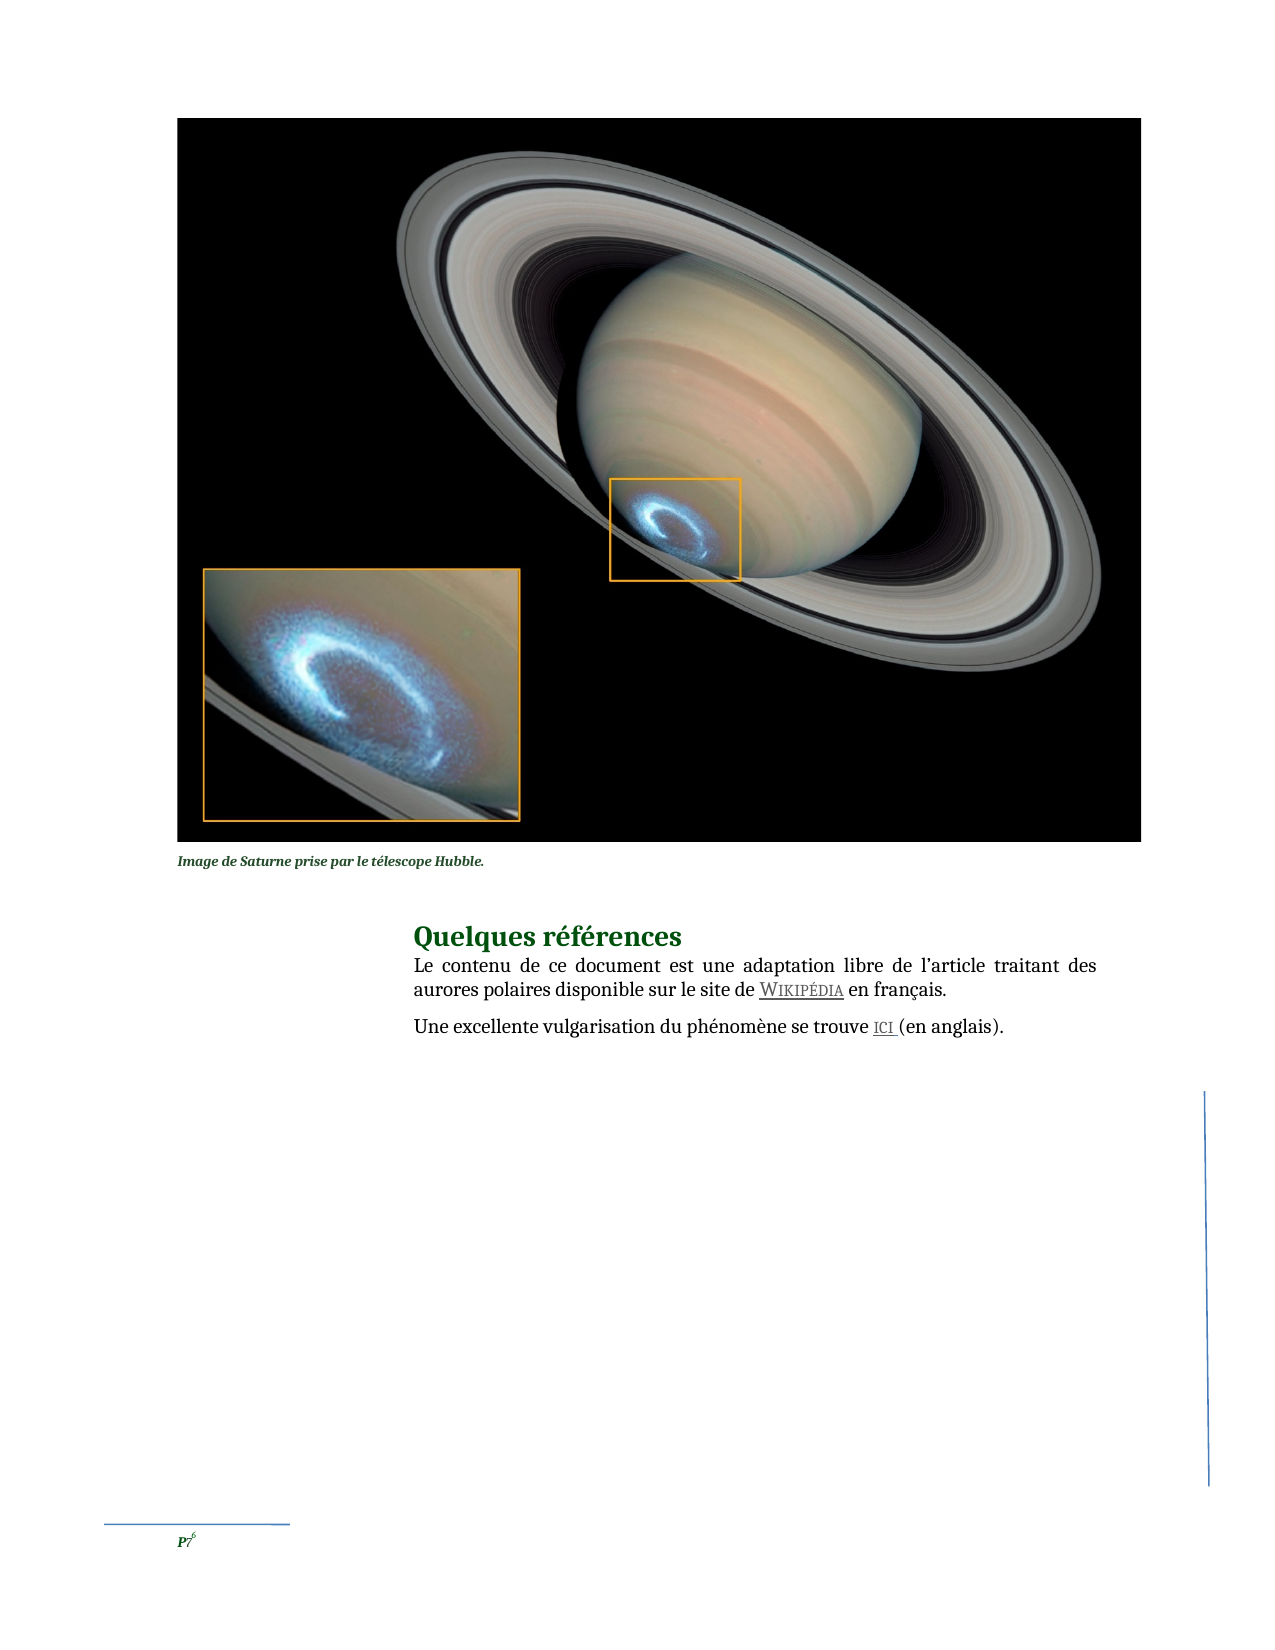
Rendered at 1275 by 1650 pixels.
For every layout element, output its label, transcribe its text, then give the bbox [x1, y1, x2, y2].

picture [177, 118, 1142, 842]
text Une excellente vulgarisation du phénomène se trouve ici (en anglais). [413, 1014, 1098, 1038]
text Le contenu de ce document est une adaptation libre de l’article traitant des aurores polaires disponible sur le site de Wikipédia en français. [413, 954, 1098, 1002]
text Image de Saturne prise par le télescope Hubble. [177, 854, 1098, 871]
subtitle Quelques références [413, 921, 1098, 954]
